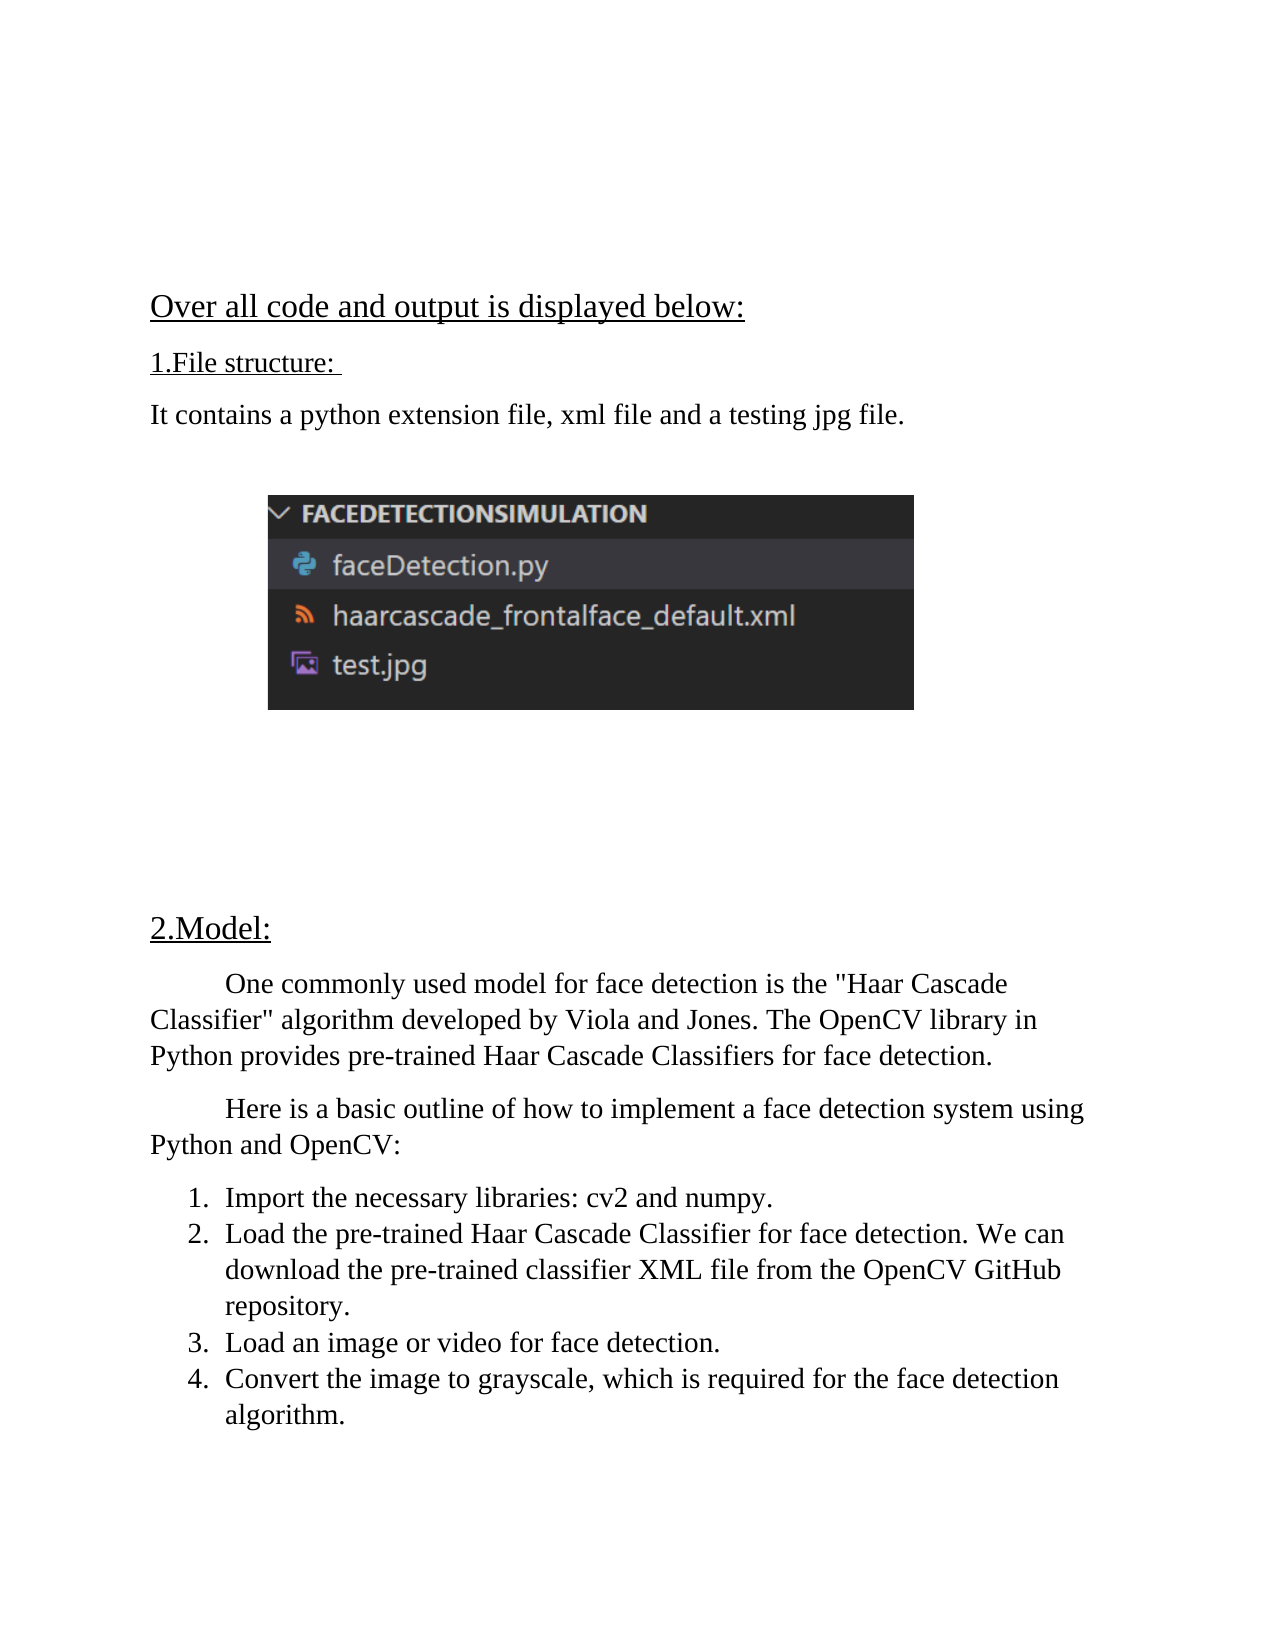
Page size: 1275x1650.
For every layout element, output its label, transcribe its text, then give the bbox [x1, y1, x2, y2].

list Import the necessary libraries: cv2 and numpy. [187, 1180, 1125, 1214]
list Convert the image to grayscale, which is required for the face detection algorithm. [187, 1361, 1125, 1431]
text Here is a basic outline of how to implement a face detection system using Python and OpenCV: [150, 1091, 1125, 1161]
picture [267, 495, 914, 710]
text One commonly used model for face detection is the "Haar Cascade Classifier" algorithm developed by Viola and Jones. The OpenCV library in Python provides pre-trained Haar Cascade Classifiers for face detection. [150, 966, 1125, 1072]
list Load an image or video for face detection. [187, 1325, 1125, 1358]
text It contains a python extension file, xml file and a testing jpg file. [150, 397, 1125, 431]
text 2.Model: [150, 908, 1125, 946]
list Load the pre-trained Haar Cascade Classifier for face detection. We can download the pre-trained classifier XML file from the OpenCV GitHub repository. [187, 1216, 1125, 1322]
text Over all code and output is displayed below: [150, 287, 1125, 325]
text 1.File structure: [150, 345, 1125, 378]
